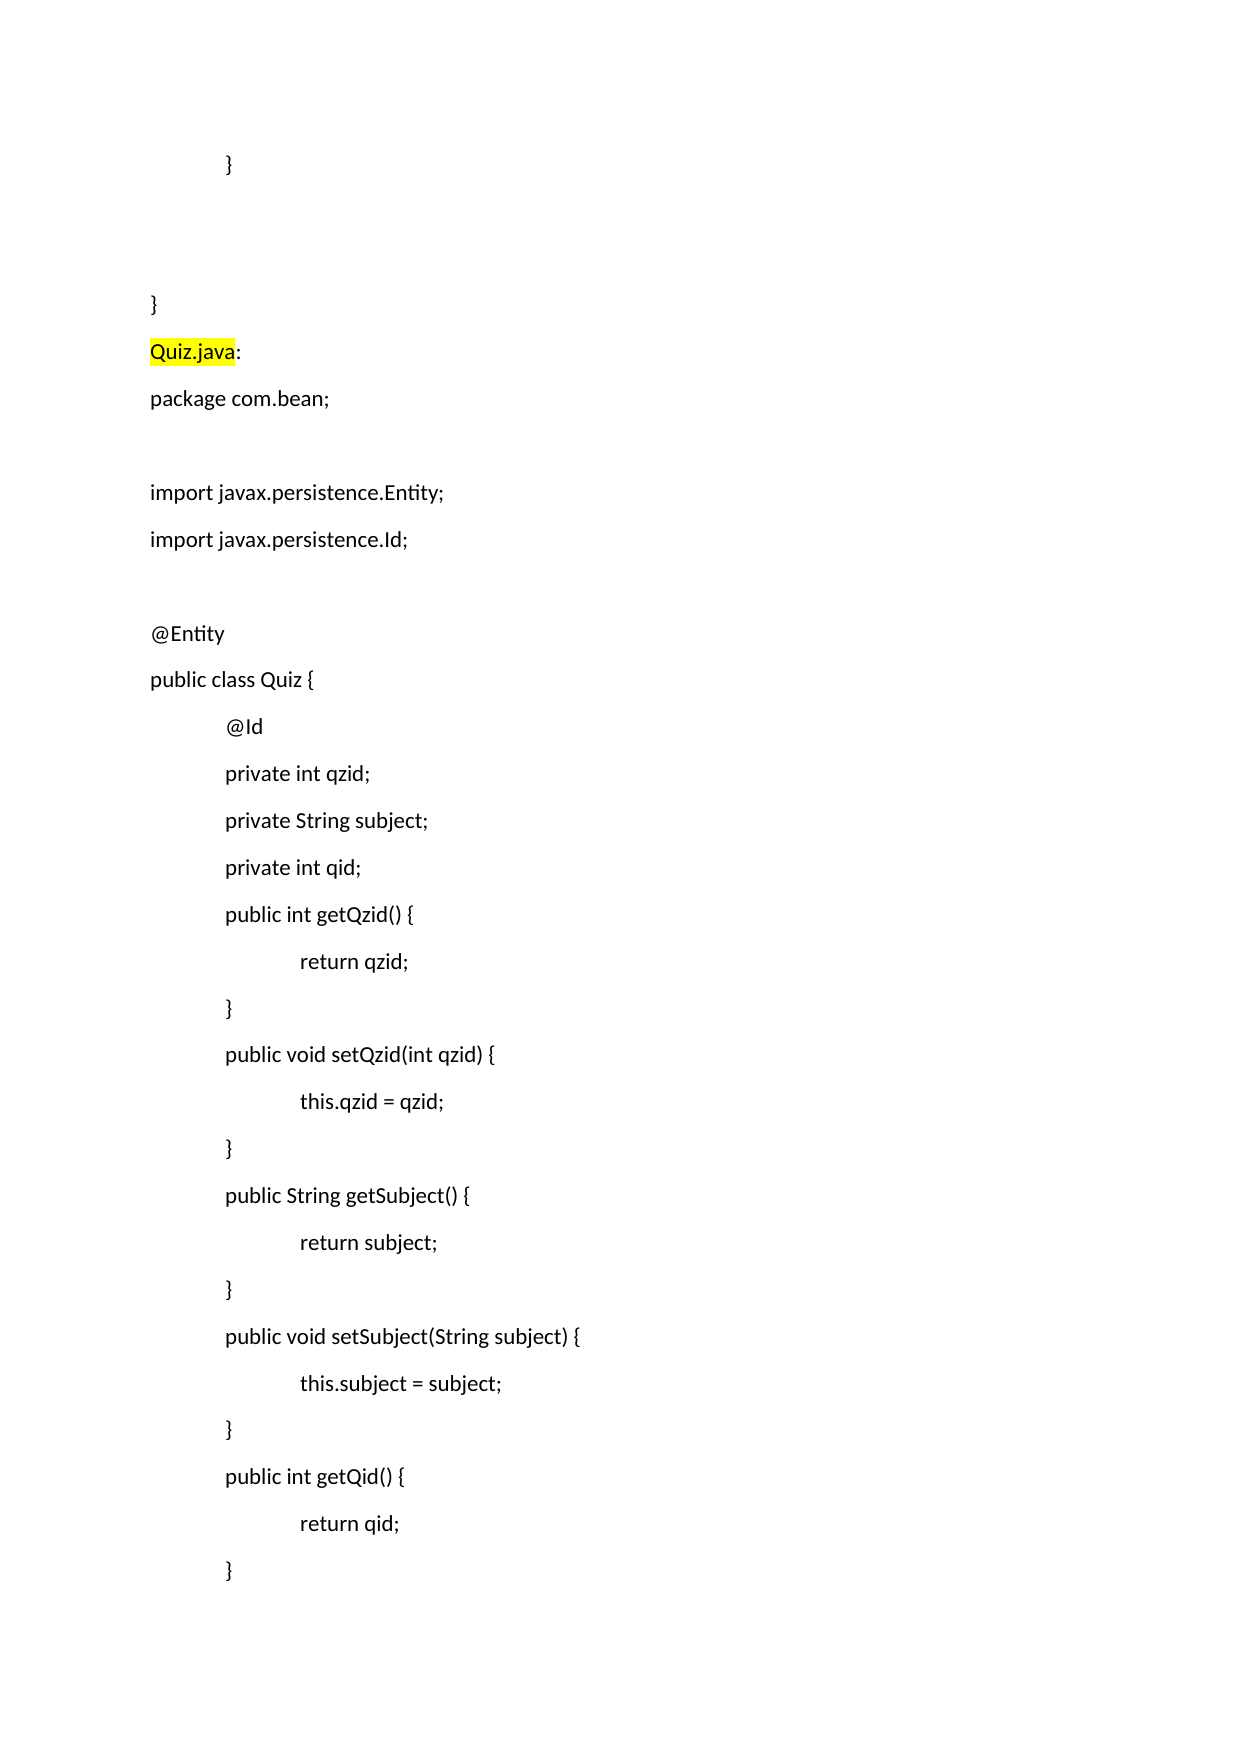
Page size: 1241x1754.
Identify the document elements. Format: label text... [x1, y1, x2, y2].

text @Entity [150, 619, 1090, 647]
text return qid; [150, 1509, 1090, 1537]
text } [150, 1416, 1090, 1444]
text Quiz.java: [150, 337, 1090, 366]
text return qzid; [150, 947, 1090, 975]
text import javax.persistence.Entity; [150, 478, 1090, 506]
text private int qid; [150, 853, 1090, 881]
text public String getSubject() { [150, 1181, 1090, 1209]
text private int qzid; [150, 759, 1090, 787]
text } [150, 1556, 1090, 1584]
text } [150, 1134, 1090, 1162]
text } [150, 150, 1090, 178]
text return subject; [150, 1228, 1090, 1256]
text } [150, 1275, 1090, 1303]
text } [150, 994, 1090, 1022]
text } [150, 291, 1090, 319]
text public int getQid() { [150, 1462, 1090, 1491]
text public void setQzid(int qzid) { [150, 1041, 1090, 1069]
text import javax.persistence.Id; [150, 525, 1090, 553]
text public int getQzid() { [150, 900, 1090, 928]
text this.qzid = qzid; [150, 1087, 1090, 1116]
text package com.bean; [150, 384, 1090, 412]
text @Id [150, 712, 1090, 741]
text public class Quiz { [150, 666, 1090, 694]
text public void setSubject(String subject) { [150, 1322, 1090, 1350]
text private String subject; [150, 806, 1090, 834]
text this.subject = subject; [150, 1369, 1090, 1397]
